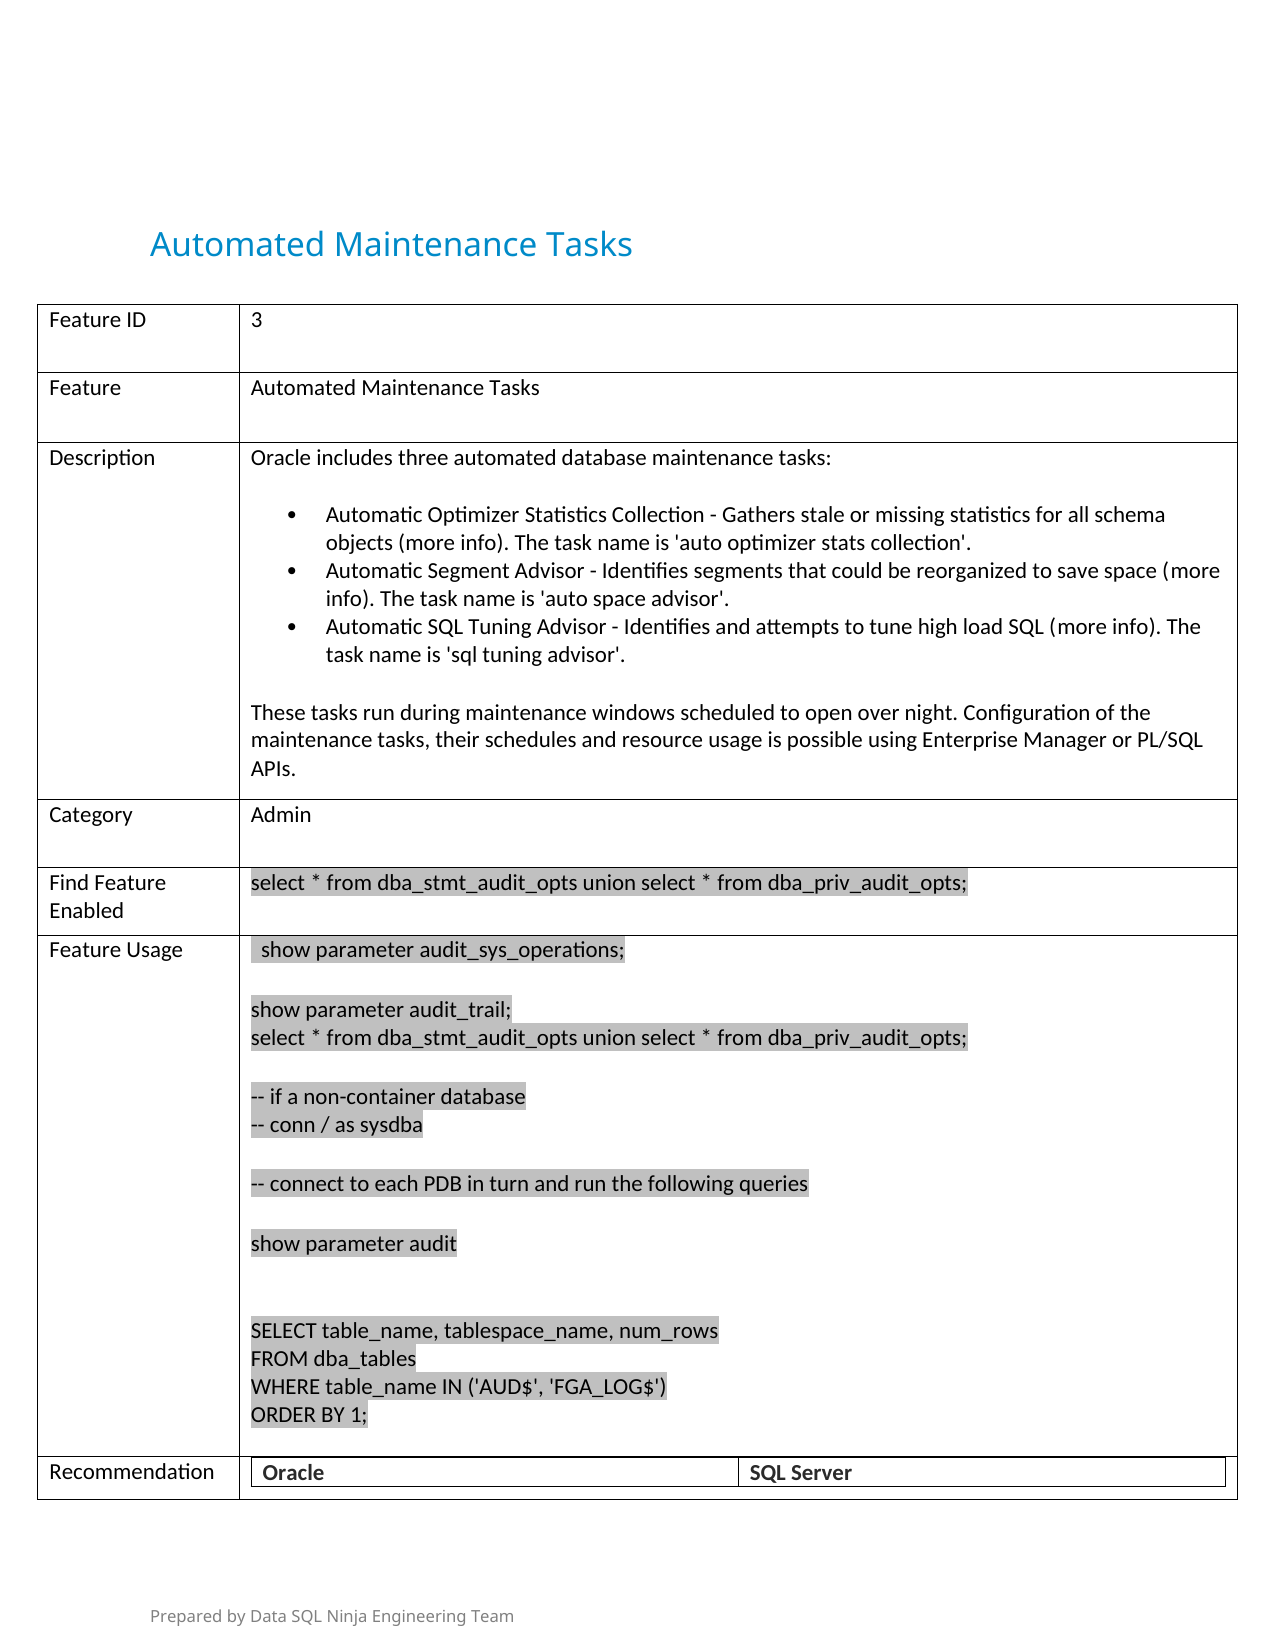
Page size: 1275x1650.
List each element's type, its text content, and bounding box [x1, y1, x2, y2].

table_cell Automated Maintenance Tasks [240, 373, 1237, 442]
table_cell show parameter audit_sys_operations; show parameter audit_trail; select * from dba_stmt_audit_opts union select * from dba_priv_audit_opts; -- if a non-container database -- conn / as sysdba -- connect to each PDB in turn and run the following queries show parameter audit SELECT table_name, tablespace_name, num_rows FROM dba_tables WHERE table_name IN ('AUD$', 'FGA_LOG$') ORDER BY 1; [240, 936, 1237, 1456]
subtitle Automated Maintenance Tasks [150, 221, 1125, 266]
table_cell Feature Usage [38, 936, 239, 1456]
table_cell select * from dba_stmt_audit_opts union select * from dba_priv_audit_opts; [240, 868, 1237, 934]
table_cell Recommendation [38, 1457, 239, 1499]
table_cell Find Feature Enabled [38, 868, 239, 934]
table_header Feature ID [38, 305, 239, 372]
table_cell Admin [240, 800, 1237, 867]
table_header 3 [240, 305, 1237, 372]
table_cell Oracle includes three automated database maintenance tasks: Automatic Optimizer Statistics Collection - Gathers stale or missing statistics for all schema objects (more info). The task name is 'auto optimizer stats collection'. Automatic Segment Advisor - Identifies segments that could be reorganized to save space (more info). The task name is 'auto space advisor'. Automatic SQL Tuning Advisor - Identifies and attempts to tune high load SQL (more info). The task name is 'sql tuning advisor'. These tasks run during maintenance windows scheduled to open over night. Configuration of the maintenance tasks, their schedules and resource usage is possible using Enterprise Manager or PL/SQL APIs. [240, 443, 1237, 799]
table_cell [240, 1457, 1237, 1499]
table_cell Description [38, 443, 239, 799]
table_cell Feature [38, 373, 239, 442]
table_cell Category [38, 800, 239, 867]
